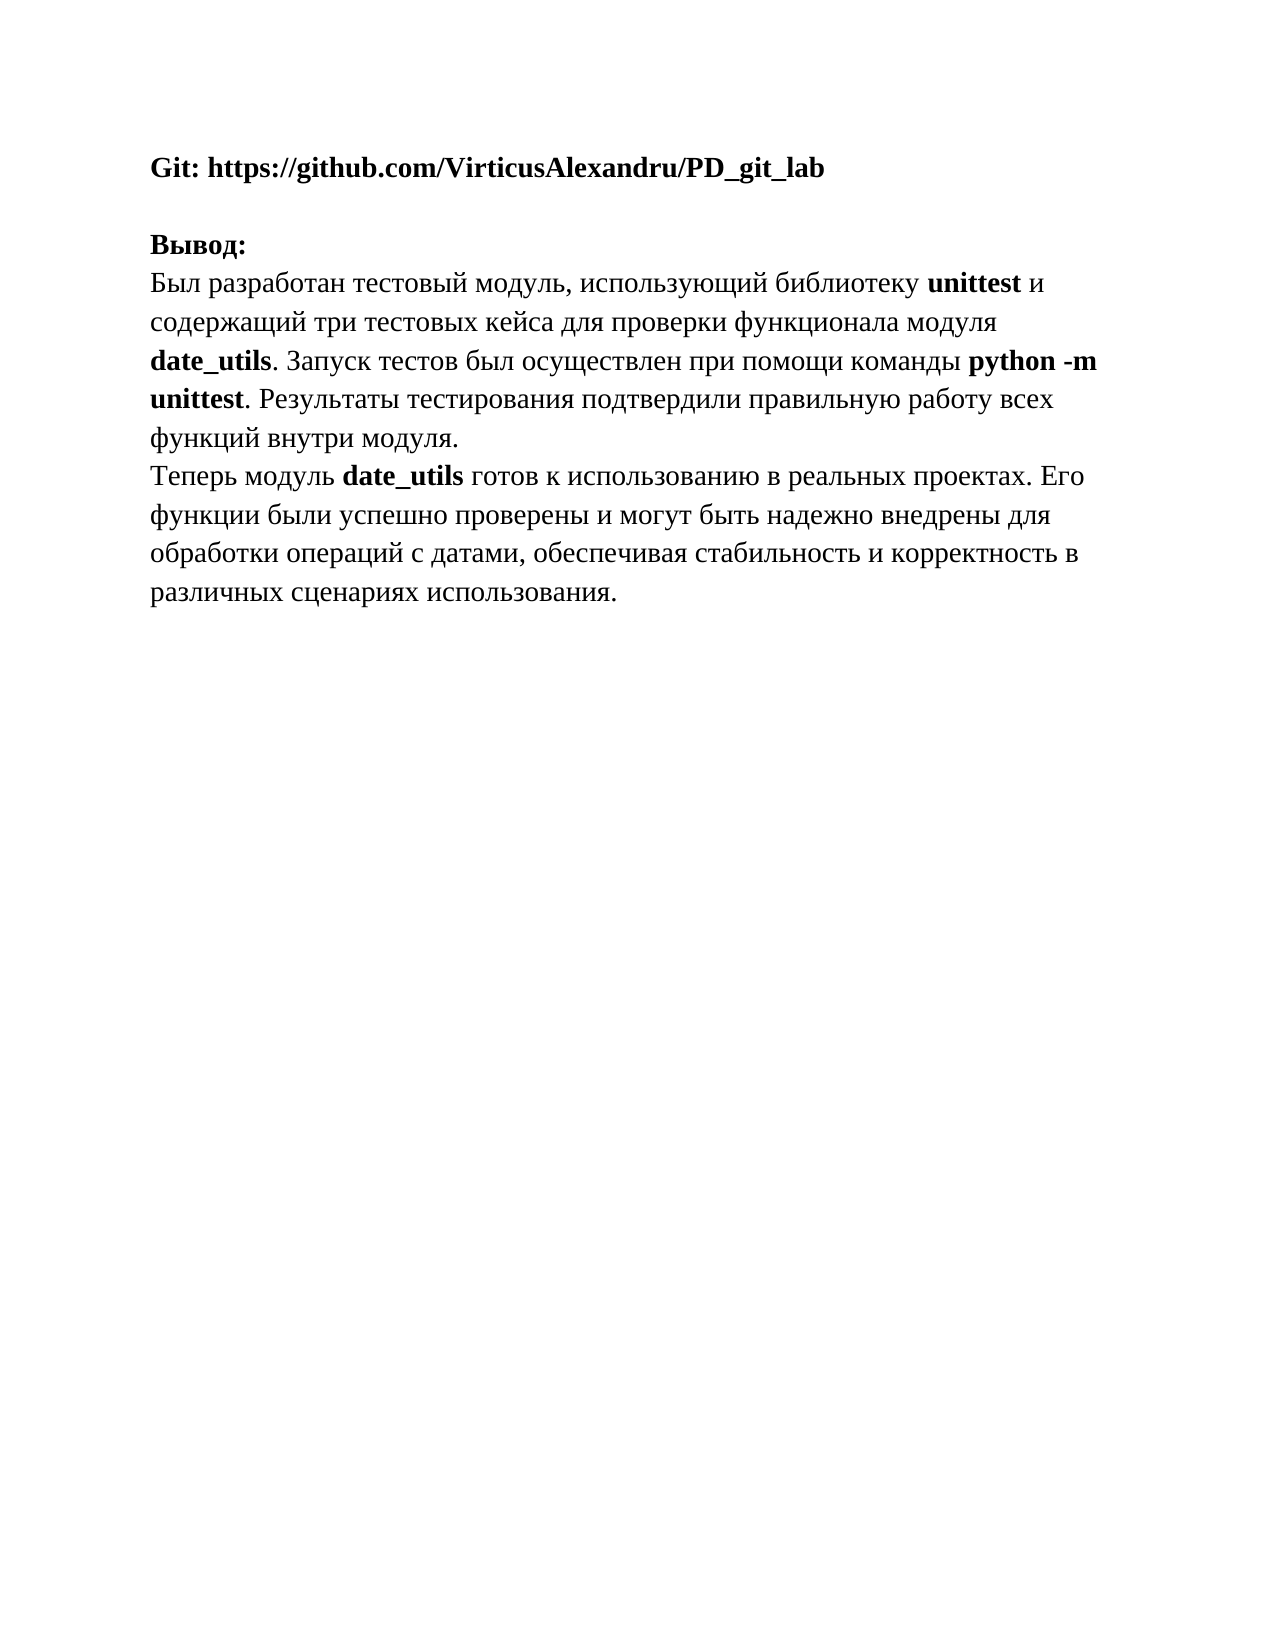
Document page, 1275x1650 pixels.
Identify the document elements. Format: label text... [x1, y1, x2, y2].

text Теперь модуль date_utils готов к использованию в реальных проектах. Его функции были успешно проверены и могут быть надежно внедрены для обработки операций с датами, обеспечивая стабильность и корректность в различных сценариях использования. [150, 458, 1125, 607]
text Git: https://github.com/VirticusAlexandru/PD_git_lab [150, 150, 1125, 183]
text Вывод: [150, 227, 1125, 261]
text Был разработан тестовый модуль, использующий библиотеку unittest и содержащий три тестовых кейса для проверки функционала модуля date_utils. Запуск тестов был осуществлен при помощи команды python -m unittest. Результаты тестирования подтвердили правильную работу всех функций внутри модуля. [150, 266, 1125, 453]
